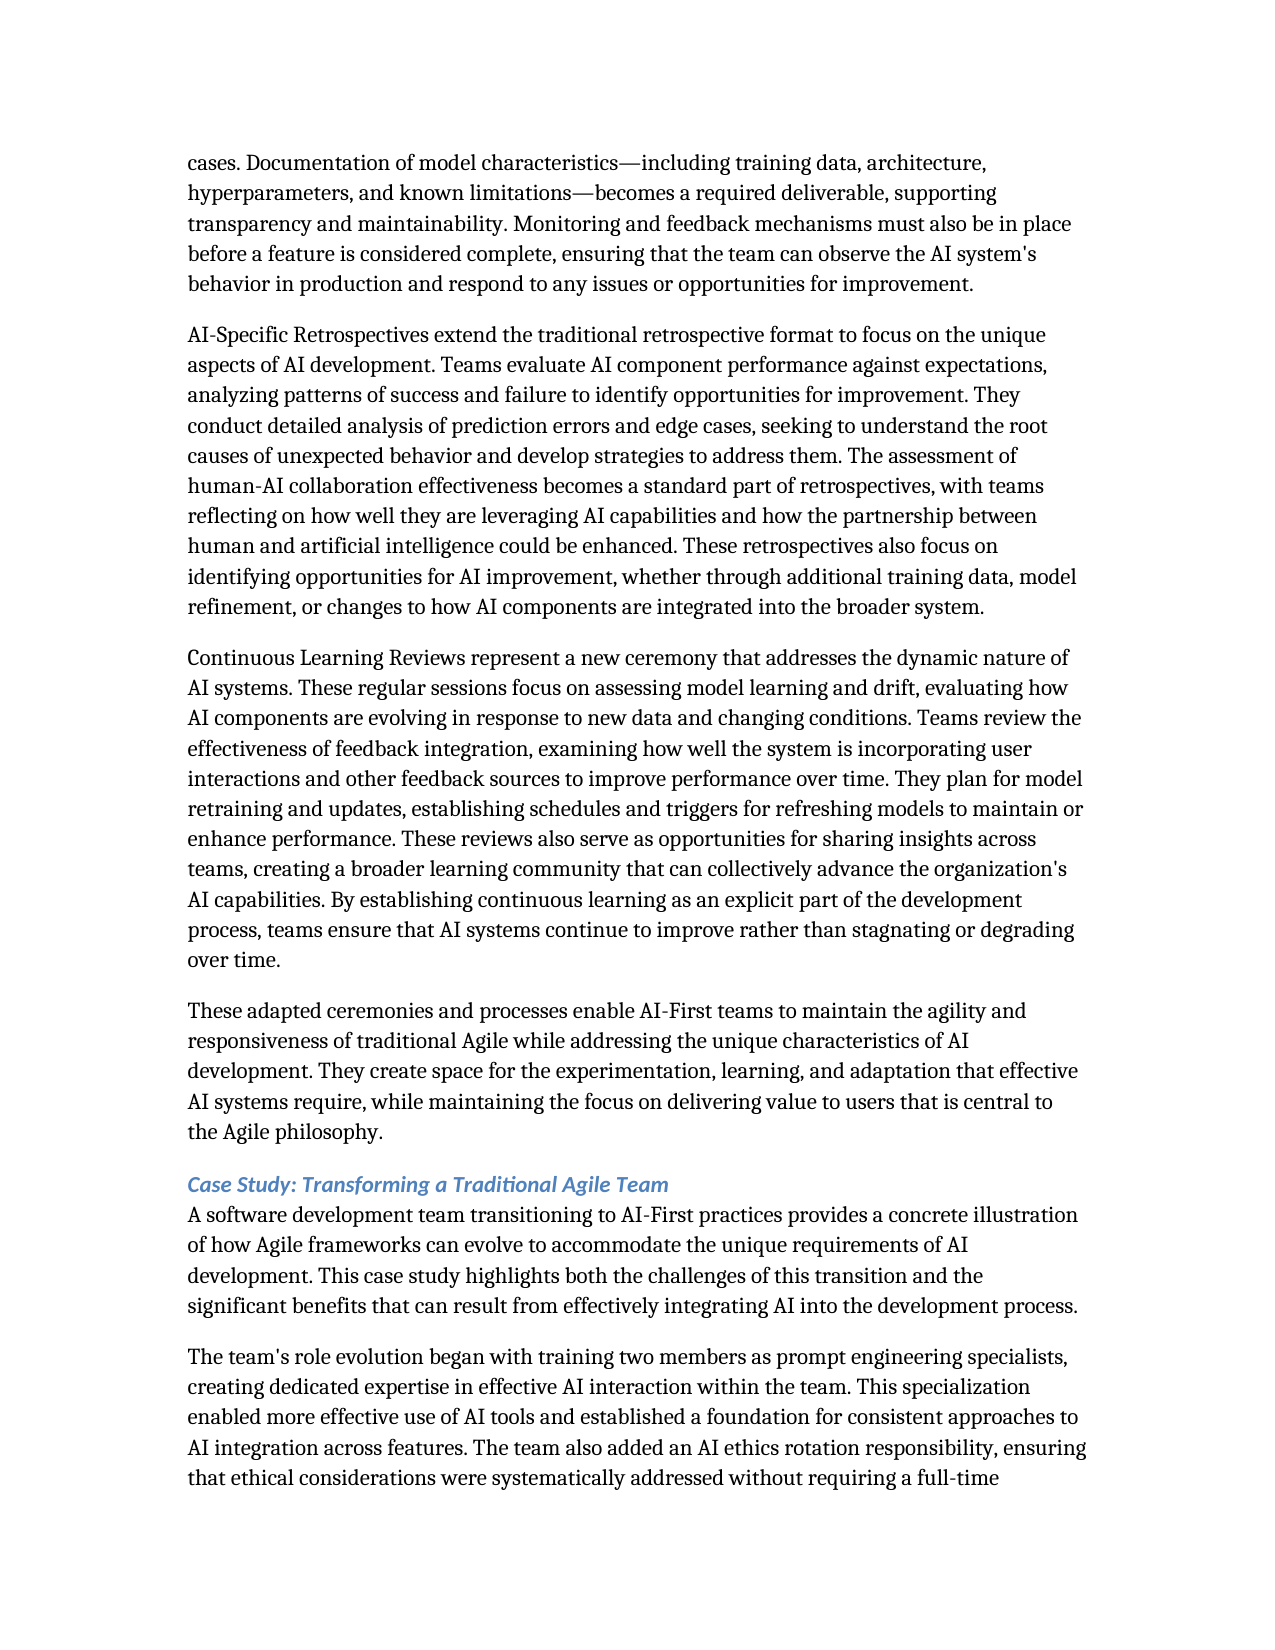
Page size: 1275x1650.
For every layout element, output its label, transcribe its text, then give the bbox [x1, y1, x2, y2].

text A software development team transitioning to AI-First practices provides a concrete illustration of how Agile frameworks can evolve to accommodate the unique requirements of AI development. This case study highlights both the challenges of this transition and the significant benefits that can result from effectively integrating AI into the development process. [187, 1202, 1087, 1319]
subtitle Case Study: Transforming a Traditional Agile Team [187, 1170, 1087, 1198]
text AI-Specific Retrospectives extend the traditional retrospective format to focus on the unique aspects of AI development. Teams evaluate AI component performance against expectations, analyzing patterns of success and failure to identify opportunities for improvement. They conduct detailed analysis of prediction errors and edge cases, seeking to understand the root causes of unexpected behavior and develop strategies to address them. The assessment of human-AI collaboration effectiveness becomes a standard part of retrospectives, with teams reflecting on how well they are leveraging AI capabilities and how the partnership between human and artificial intelligence could be enhanced. These retrospectives also focus on identifying opportunities for AI improvement, whether through additional training data, model refinement, or changes to how AI components are integrated into the broader system. [187, 322, 1087, 620]
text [187, 1344, 1087, 1491]
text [187, 150, 1087, 297]
text Continuous Learning Reviews represent a new ceremony that addresses the dynamic nature of AI systems. These regular sessions focus on assessing model learning and drift, evaluating how AI components are evolving in response to new data and changing conditions. Teams review the effectiveness of feedback integration, examining how well the system is incorporating user interactions and other feedback sources to improve performance over time. They plan for model retraining and updates, establishing schedules and triggers for refreshing models to maintain or enhance performance. These reviews also serve as opportunities for sharing insights across teams, creating a broader learning community that can collectively advance the organization's AI capabilities. By establishing continuous learning as an explicit part of the development process, teams ensure that AI systems continue to improve rather than stagnating or degrading over time. [187, 645, 1087, 973]
text These adapted ceremonies and processes enable AI-First teams to maintain the agility and responsiveness of traditional Agile while addressing the unique characteristics of AI development. They create space for the experimentation, learning, and adaptation that effective AI systems require, while maintaining the focus on delivering value to users that is central to the Agile philosophy. [187, 998, 1087, 1145]
